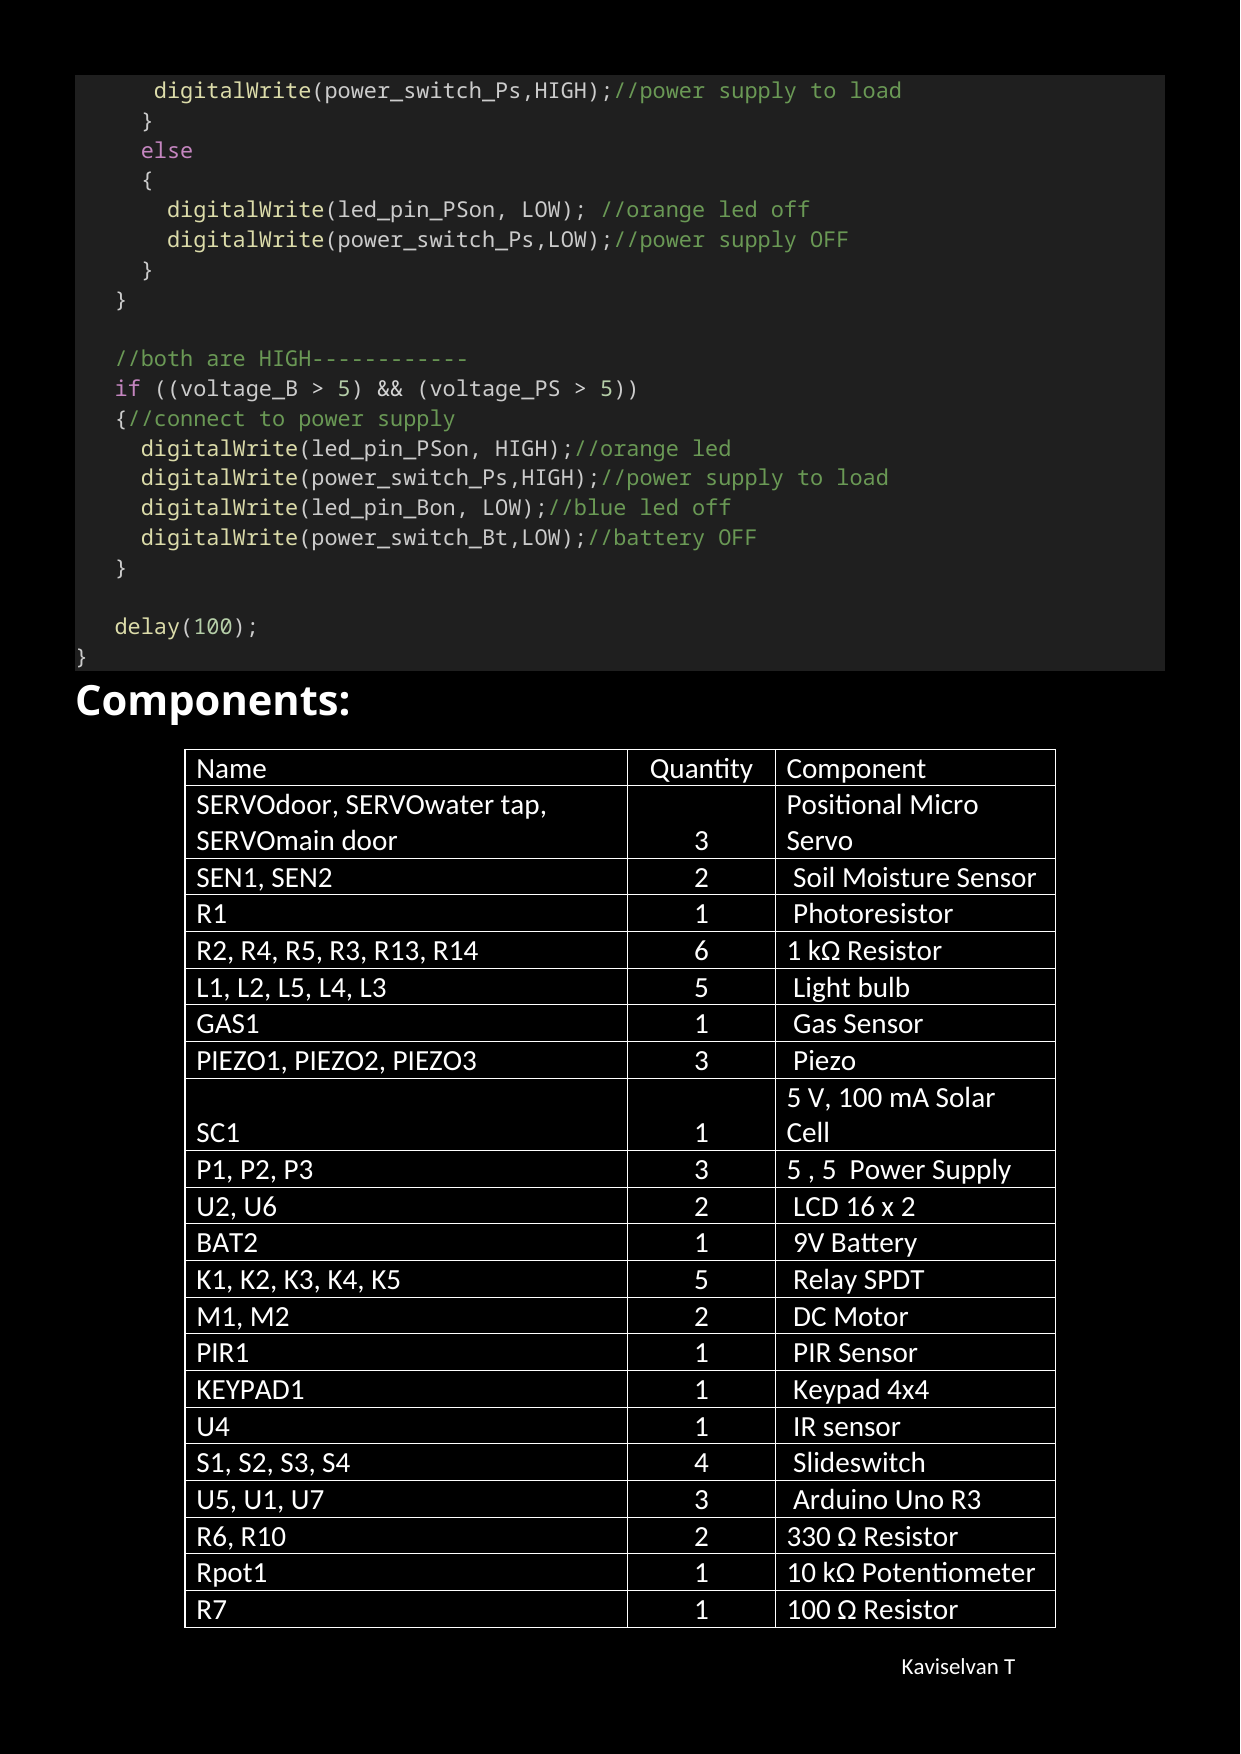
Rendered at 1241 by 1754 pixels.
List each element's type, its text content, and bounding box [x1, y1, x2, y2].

table_cell R7 [186, 1591, 627, 1627]
table_cell PIR1 [186, 1334, 627, 1370]
table_cell BAT2 [186, 1224, 627, 1260]
text digitalWrite(power_switch_Bt,LOW);//battery OFF [75, 522, 1165, 552]
table_cell 5 V, 100 mA Solar Cell [776, 1079, 1055, 1150]
table_cell 1 [628, 1554, 775, 1590]
table_cell 2 [628, 859, 775, 894]
table_cell Keypad 4x4 [776, 1371, 1055, 1407]
text //both are HIGH------------ [75, 343, 1165, 373]
text delay(100); [75, 611, 1165, 641]
text } [75, 105, 1165, 134]
table_cell 1 [628, 895, 775, 931]
table_cell 1 [628, 1591, 775, 1627]
text digitalWrite(power_switch_Ps,LOW);//power supply OFF [75, 224, 1165, 254]
table_cell 4 [628, 1444, 775, 1480]
text } [75, 283, 1165, 313]
table_cell Soil Moisture Sensor [776, 859, 1055, 894]
table_cell 1 [628, 1224, 775, 1260]
text Components: [75, 671, 1165, 728]
table_cell 3 [628, 1042, 775, 1078]
table_cell 1 [628, 1408, 775, 1443]
table_cell R2, R4, R5, R3, R13, R14 [186, 932, 627, 968]
text digitalWrite(led_pin_PSon, LOW); //orange led off [75, 194, 1165, 224]
table_cell U4 [186, 1408, 627, 1443]
table_cell 5 [628, 1261, 775, 1297]
table_cell S1, S2, S3, S4 [186, 1444, 627, 1480]
text digitalWrite(power_switch_Ps,HIGH);//power supply to load [75, 462, 1165, 492]
table_cell 3 [628, 1481, 775, 1517]
table_cell 3 [628, 786, 775, 858]
text digitalWrite(led_pin_Bon, LOW);//blue led off [75, 492, 1165, 522]
table_cell 10 kΩ Potentiometer [776, 1554, 1055, 1590]
table_cell GAS1 [186, 1005, 627, 1041]
table_cell M1, M2 [186, 1298, 627, 1333]
table_cell 6 [628, 932, 775, 968]
table_cell KEYPAD1 [186, 1371, 627, 1407]
table_cell Arduino Uno R3 [776, 1481, 1055, 1517]
table_header Quantity [628, 750, 775, 785]
table_cell PIR Sensor [776, 1334, 1055, 1370]
table_cell R1 [186, 895, 627, 931]
table_cell Piezo [776, 1042, 1055, 1078]
table_cell DC Motor [776, 1298, 1055, 1333]
table_cell 1 kΩ Resistor [776, 932, 1055, 968]
table_cell 1 [628, 1334, 775, 1370]
table_cell 3 [628, 1151, 775, 1187]
text {//connect to power supply [75, 403, 1165, 432]
table_cell Light bulb [776, 969, 1055, 1004]
text if ((voltage_B > 5) && (voltage_PS > 5)) [75, 373, 1165, 403]
table_cell IR sensor [776, 1408, 1055, 1443]
table_cell Photoresistor [776, 895, 1055, 931]
table_cell Slideswitch [776, 1444, 1055, 1480]
table_cell U5, U1, U7 [186, 1481, 627, 1517]
text } [75, 552, 1165, 581]
table_cell 9V Battery [776, 1224, 1055, 1260]
table_cell SC1 [186, 1079, 627, 1150]
table_cell Relay SPDT [776, 1261, 1055, 1297]
table_cell 100 Ω Resistor [776, 1591, 1055, 1627]
table_cell 330 Ω Resistor [776, 1518, 1055, 1553]
table_cell 5 [628, 969, 775, 1004]
table_header Name [186, 750, 627, 785]
table_cell SEN1, SEN2 [186, 859, 627, 894]
table_cell 2 [628, 1188, 775, 1223]
table_cell PIEZO1, PIEZO2, PIEZO3 [186, 1042, 627, 1078]
text digitalWrite(led_pin_PSon, HIGH);//orange led [75, 432, 1165, 462]
table_cell K1, K2, K3, K4, K5 [186, 1261, 627, 1297]
text } [75, 254, 1165, 283]
table_cell Rpot1 [186, 1554, 627, 1590]
text else [75, 134, 1165, 164]
table_cell 1 [628, 1005, 775, 1041]
table_cell 1 [628, 1371, 775, 1407]
table_header Component [776, 750, 1055, 785]
table_cell 5 , 5 Power Supply [776, 1151, 1055, 1187]
table_cell 2 [628, 1518, 775, 1553]
table_cell SERVOdoor, SERVOwater tap, SERVOmain door [186, 786, 627, 858]
table_cell Gas Sensor [776, 1005, 1055, 1041]
table_cell 2 [628, 1298, 775, 1333]
table_cell P1, P2, P3 [186, 1151, 627, 1187]
table_cell L1, L2, L5, L4, L3 [186, 969, 627, 1004]
table_cell LCD 16 x 2 [776, 1188, 1055, 1223]
text digitalWrite(power_switch_Ps,HIGH);//power supply to load [75, 75, 1165, 105]
table_cell R6, R10 [186, 1518, 627, 1553]
table_cell U2, U6 [186, 1188, 627, 1223]
table_cell Positional Micro Servo [776, 786, 1055, 858]
table_cell 1 [628, 1079, 775, 1150]
text } [75, 641, 1165, 671]
text { [75, 164, 1165, 194]
